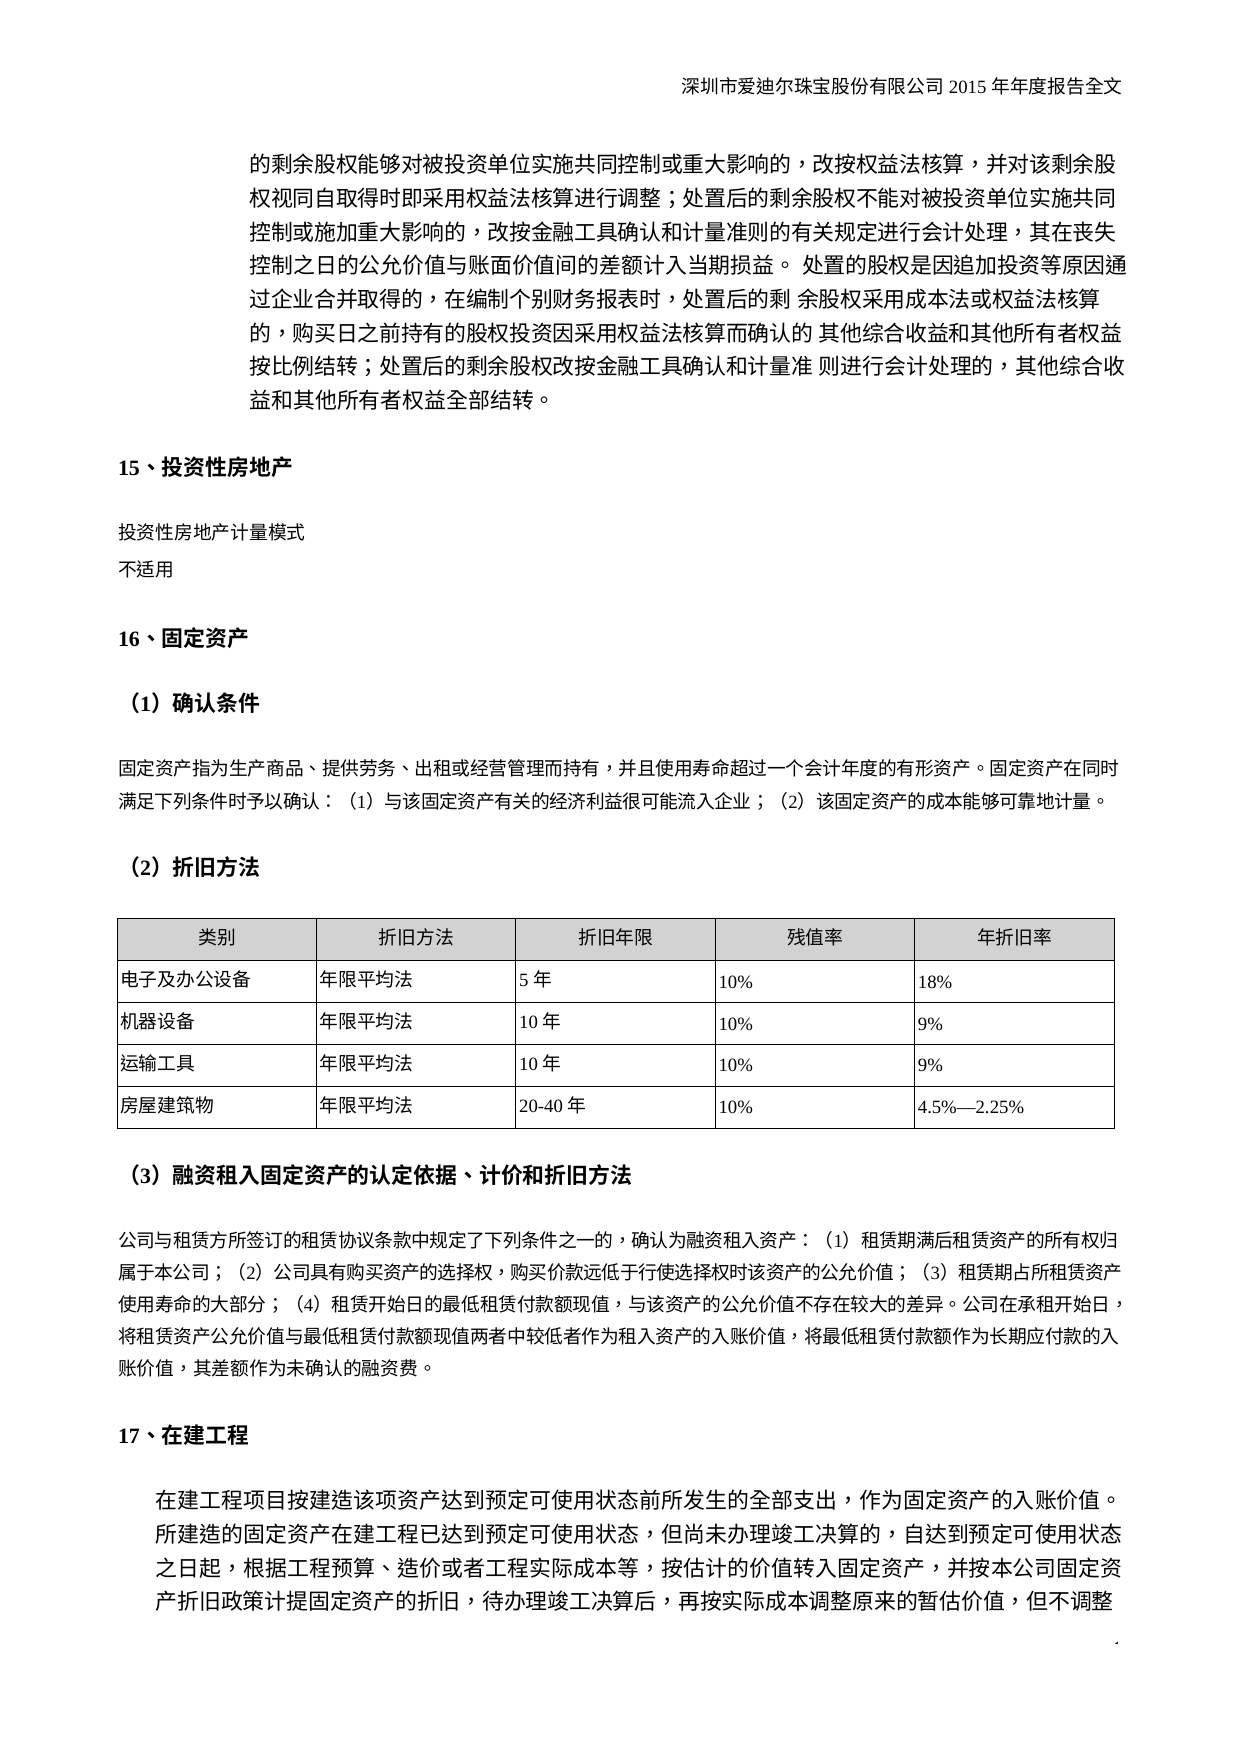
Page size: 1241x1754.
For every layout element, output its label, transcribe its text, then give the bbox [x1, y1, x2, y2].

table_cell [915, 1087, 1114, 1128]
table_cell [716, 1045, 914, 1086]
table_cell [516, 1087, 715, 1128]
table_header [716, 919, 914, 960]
subtitle 15、投资性房地产 [118, 452, 1132, 482]
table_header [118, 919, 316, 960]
subtitle （2）折旧方法 [118, 852, 1132, 882]
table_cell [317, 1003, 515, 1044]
text 投资性房地产计量模式 不适用 [118, 519, 307, 582]
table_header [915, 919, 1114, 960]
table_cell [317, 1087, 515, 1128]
text 固定资产指为生产商品、提供劳务、出租或经营管理而持有，并且使用寿命超过一个会计年度的有形资产。固定资产在同时 满足下列条件时予以确认：（1）与该固定资产有关的经济利益很可能流入企业；（2）该固定资产的成本能够可靠地计量。 [118, 755, 1132, 814]
subtitle 在建工程项目按建造该项资产达到预定可使用状态前所发生的全部支出，作为固定资产的入账价值。 所建造的固定资产在建工程已达到预定可使用状态，但尚未办理竣工决算的，自达到预定可使用状态 之日起，根据工程预算、造价或者工程实际成本等，按估计的价值转入固定资产，并按本公司固定资 产折旧政策计提固定资产的折旧，待办理竣工决算后，再按实际成本调整原来的暂估价值，但不调整 [156, 1485, 1123, 1616]
subtitle 的剩余股权能够对被投资单位实施共同控制或重大影响的，改按权益法核算，并对该剩余股 权视同自取得时即采用权益法核算进行调整；处置后的剩余股权不能对被投资单位实施共同 控制或施加重大影响的，改按金融工具确认和计量准则的有关规定进行会计处理，其在丧失 控制之日的公允价值与账面价值间的差额计入当期损益。 处置的股权是因追加投资等原因通过企业合并取得的，在编制个别财务报表时，处置后的剩 余股权采用成本法或权益法核算的，购买日之前持有的股权投资因采用权益法核算而确认的 其他综合收益和其他所有者权益按比例结转；处置后的剩余股权改按金融工具确认和计量准 则进行会计处理的，其他综合收益和其他所有者权益全部结转。 [249, 149, 1132, 414]
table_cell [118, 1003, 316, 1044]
subtitle 16、固定资产 [118, 623, 1132, 653]
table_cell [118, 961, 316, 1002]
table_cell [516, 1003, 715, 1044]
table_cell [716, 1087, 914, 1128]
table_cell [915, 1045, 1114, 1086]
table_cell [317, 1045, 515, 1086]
text 公司与租赁方所签订的租赁协议条款中规定了下列条件之一的，确认为融资租入资产：（1）租赁期满后租赁资产的所有权归 属于本公司；（2）公司具有购买资产的选择权，购买价款远低于行使选择权时该资产的公允价值；（3）租赁期占所租赁资产 使用寿命的大部分；（4）租赁开始日的最低租赁付款额现值，与该资产的公允价值不存在较大的差异。公司在承租开始日， 将租赁资产公允价值与最低租赁付款额现值两者中较低者作为租入资产的入账价值，将最低租赁付款额作为长期应付款的入 账价值，其差额作为未确认的融资费。 [118, 1227, 1132, 1381]
subtitle （1）确认条件 [118, 688, 1132, 718]
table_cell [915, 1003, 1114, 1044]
subtitle （3）融资租入固定资产的认定依据、计价和折旧方法 [118, 1160, 1132, 1189]
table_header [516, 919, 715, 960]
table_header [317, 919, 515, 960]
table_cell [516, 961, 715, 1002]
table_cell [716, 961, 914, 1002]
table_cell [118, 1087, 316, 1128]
subtitle 17、在建工程 [118, 1421, 1132, 1450]
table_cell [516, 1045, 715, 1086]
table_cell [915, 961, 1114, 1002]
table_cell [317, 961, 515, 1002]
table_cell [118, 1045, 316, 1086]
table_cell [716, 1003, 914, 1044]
